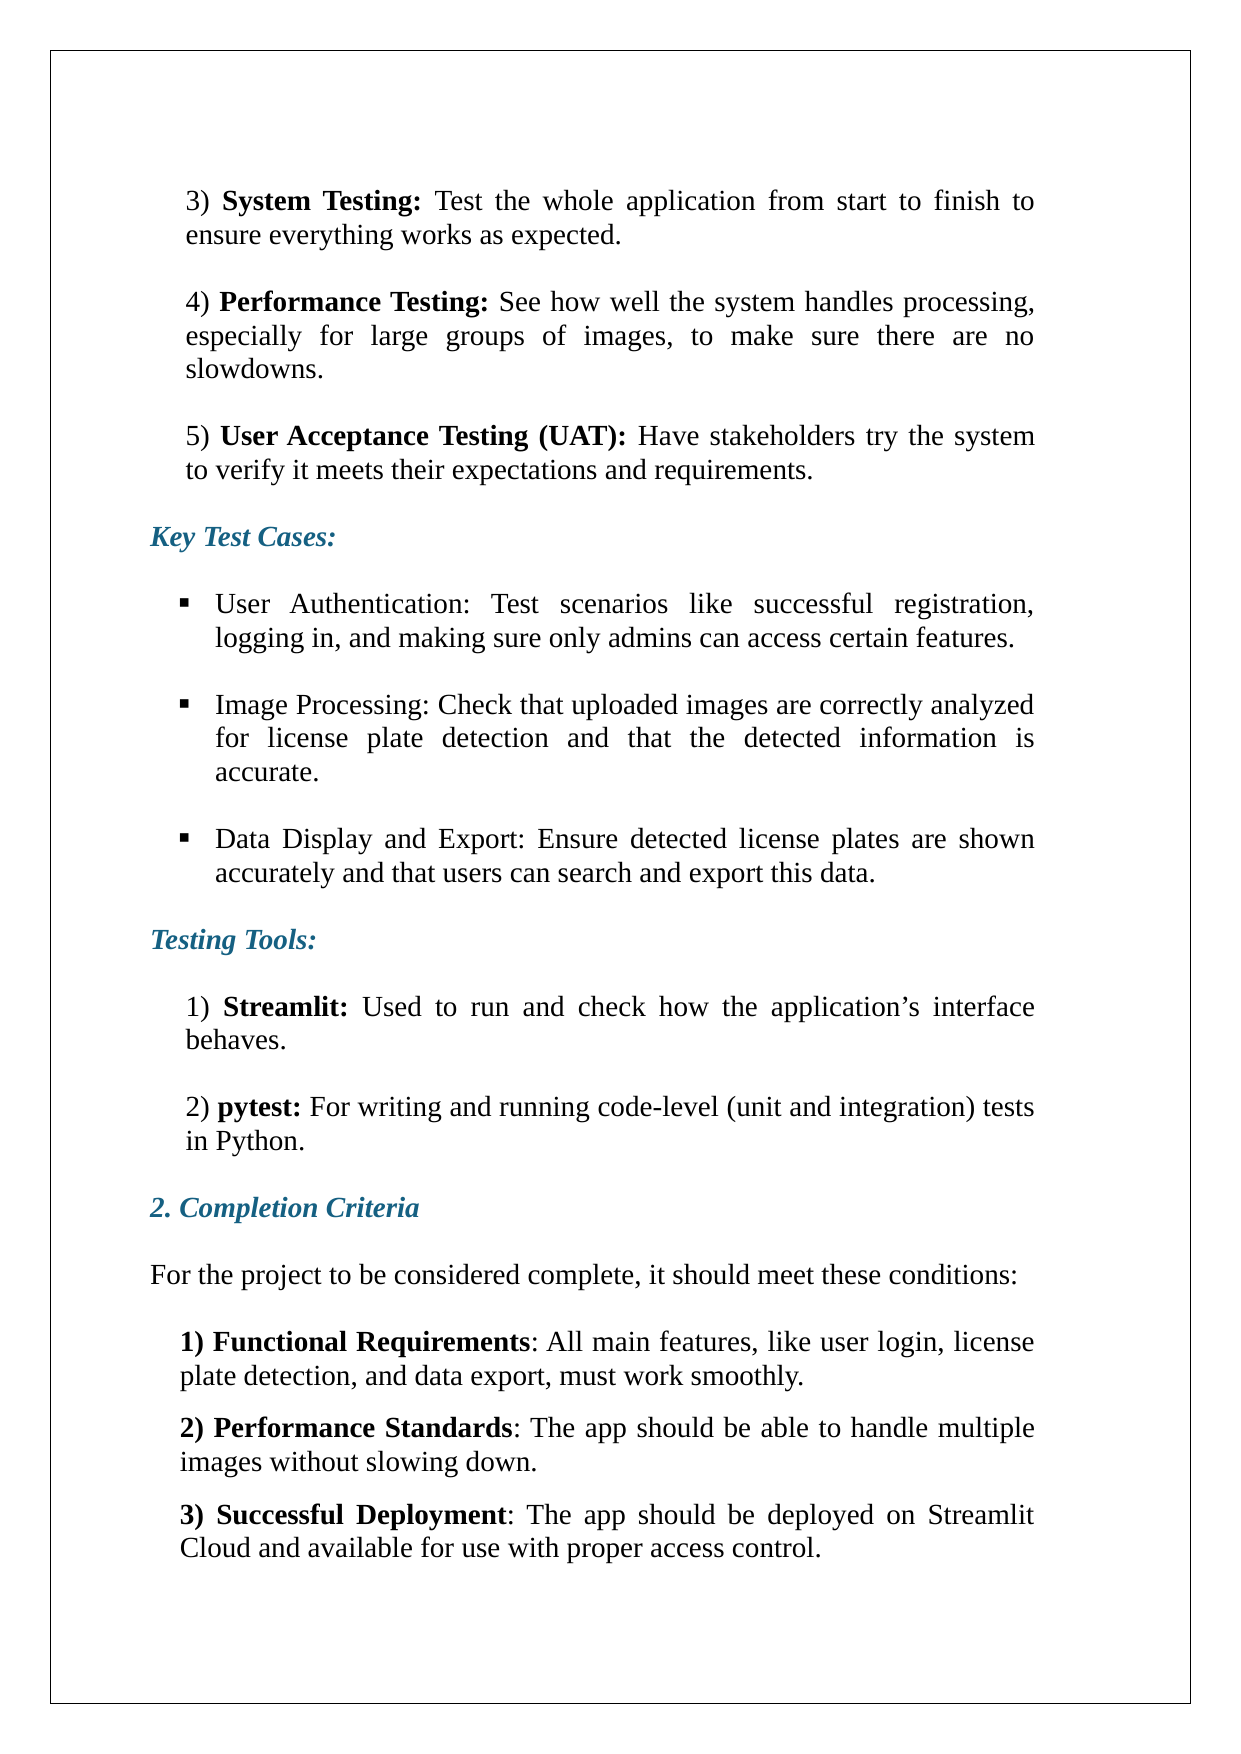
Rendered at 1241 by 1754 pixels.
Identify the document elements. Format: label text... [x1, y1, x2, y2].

text 5) User Acceptance Testing (UAT): Have stakeholders try the system to verify it meets their expectations and requirements. [185, 418, 1035, 485]
list User Authentication: Test scenarios like successful registration, logging in, and making sure only admins can access certain features. [177, 586, 1035, 653]
list Data Display and Export: Ensure detected license plates are shown accurately and that users can search and export this data. [177, 821, 1035, 888]
text 3) Successful Deployment: The app should be deployed on Streamlit Cloud and available for use with proper access control. [179, 1497, 1035, 1564]
text 2) pytest: For writing and running code-level (unit and integration) tests in Python. [185, 1089, 1035, 1157]
text 2) Performance Standards: The app should be able to handle multiple images without slowing down. [179, 1411, 1035, 1478]
text For the project to be considered complete, it should meet these conditions: [150, 1257, 1035, 1291]
text 1) Streamlit: Used to run and check how the application’s interface behaves. [185, 989, 1035, 1056]
list Image Processing: Check that uploaded images are correctly analyzed for license plate detection and that the detected information is accurate. [177, 687, 1035, 787]
text 1) Functional Requirements: All main features, like user login, license plate detection, and data export, must work smoothly. [179, 1324, 1035, 1391]
text 2. Completion Criteria [150, 1190, 1035, 1224]
text Testing Tools: [150, 922, 1035, 955]
text Key Test Cases: [150, 519, 1035, 552]
text 3) System Testing: Test the whole application from start to finish to ensure everything works as expected. [185, 183, 1035, 251]
text 4) Performance Testing: See how well the system handles processing, especially for large groups of images, to make sure there are no slowdowns. [185, 284, 1035, 385]
